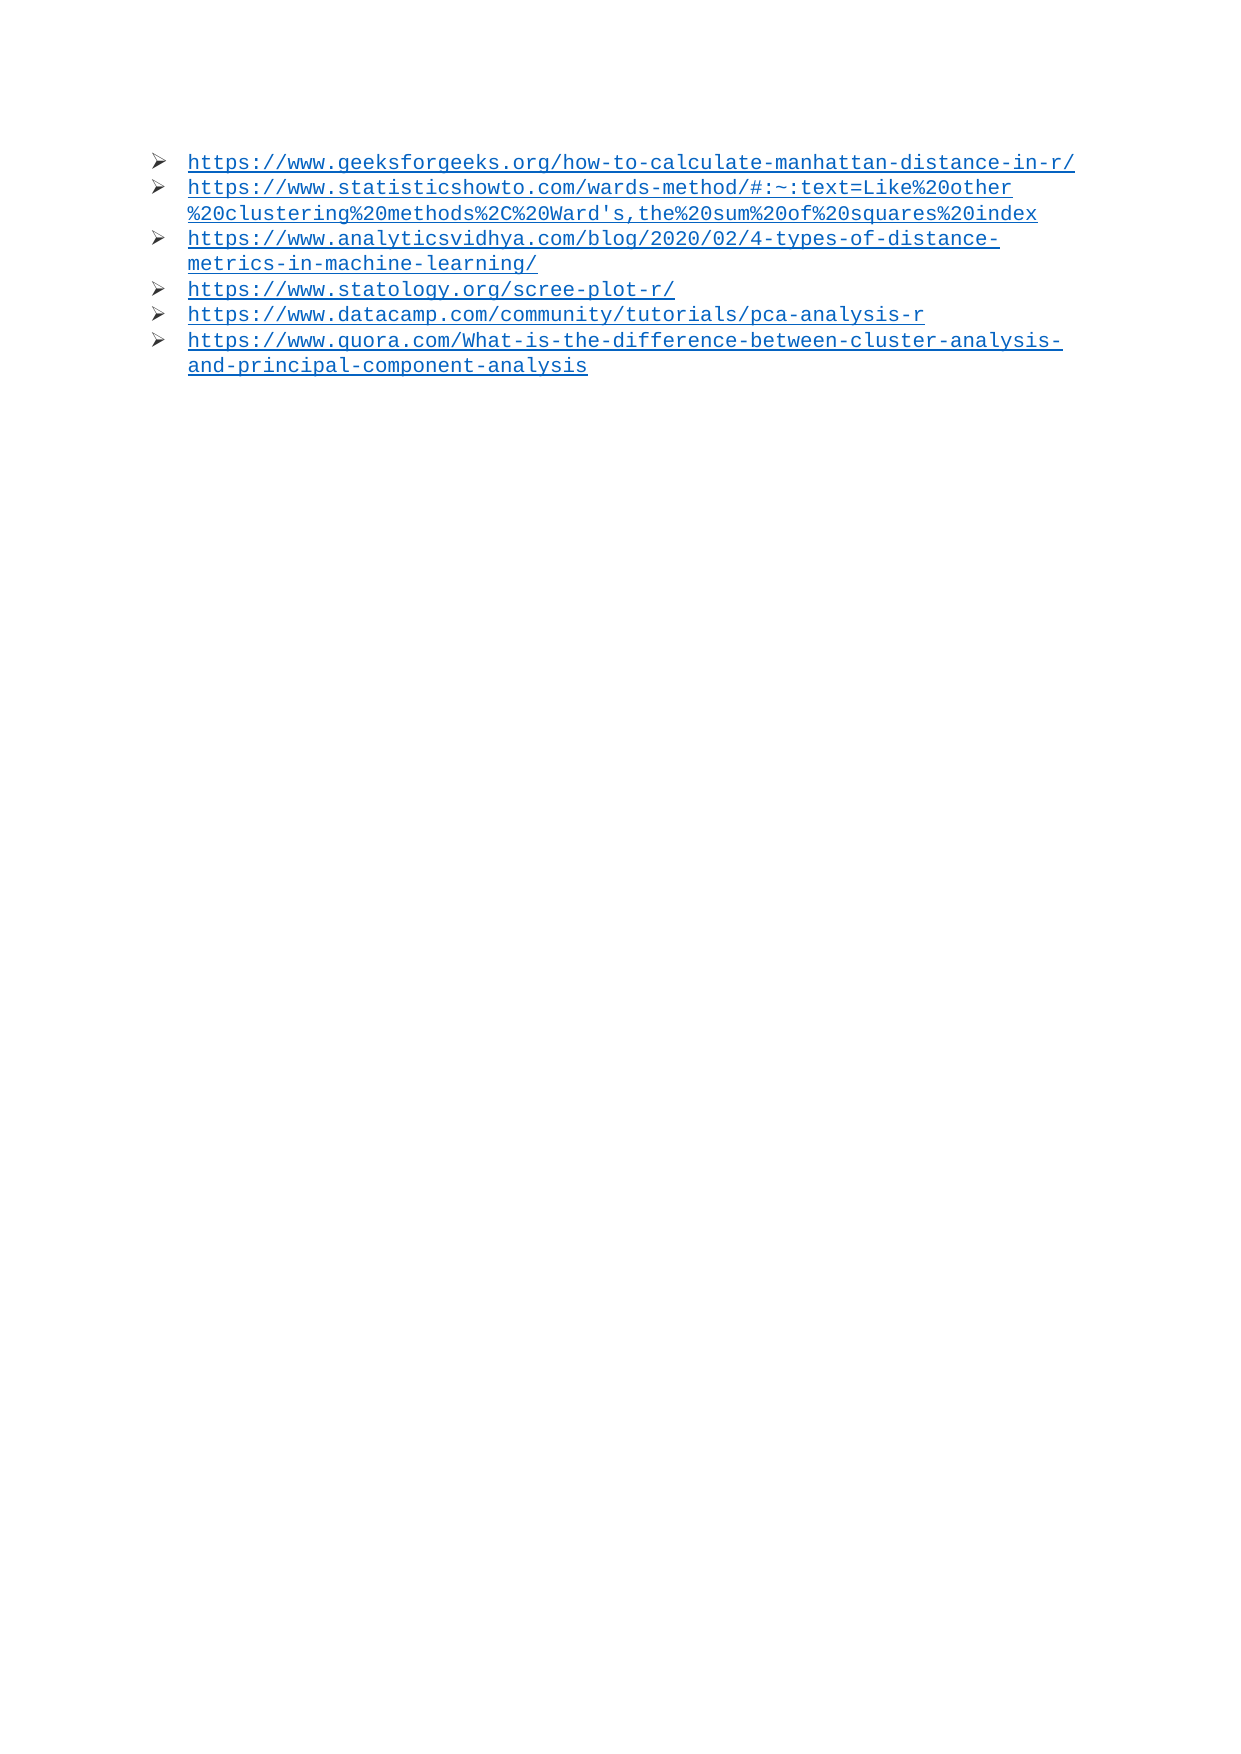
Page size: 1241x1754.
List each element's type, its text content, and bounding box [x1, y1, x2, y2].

list https://www.datacamp.com/community/tutorials/pca-analysis-r [150, 302, 1090, 328]
list https://www.analyticsvidhya.com/blog/2020/02/4-types-of-distance-metrics-in-machine-learning/ [150, 226, 1090, 277]
list https://www.quora.com/What-is-the-difference-between-cluster-analysis-and-principal-component-analysis [150, 328, 1090, 379]
list https://www.geeksforgeeks.org/how-to-calculate-manhattan-distance-in-r/ [150, 150, 1090, 175]
list https://www.statology.org/scree-plot-r/ [150, 277, 1090, 302]
list https://www.statisticshowto.com/wards-method/#:~:text=Like%20other%20clustering%20methods%2C%20Ward's,the%20sum%20of%20squares%20index [150, 175, 1090, 226]
